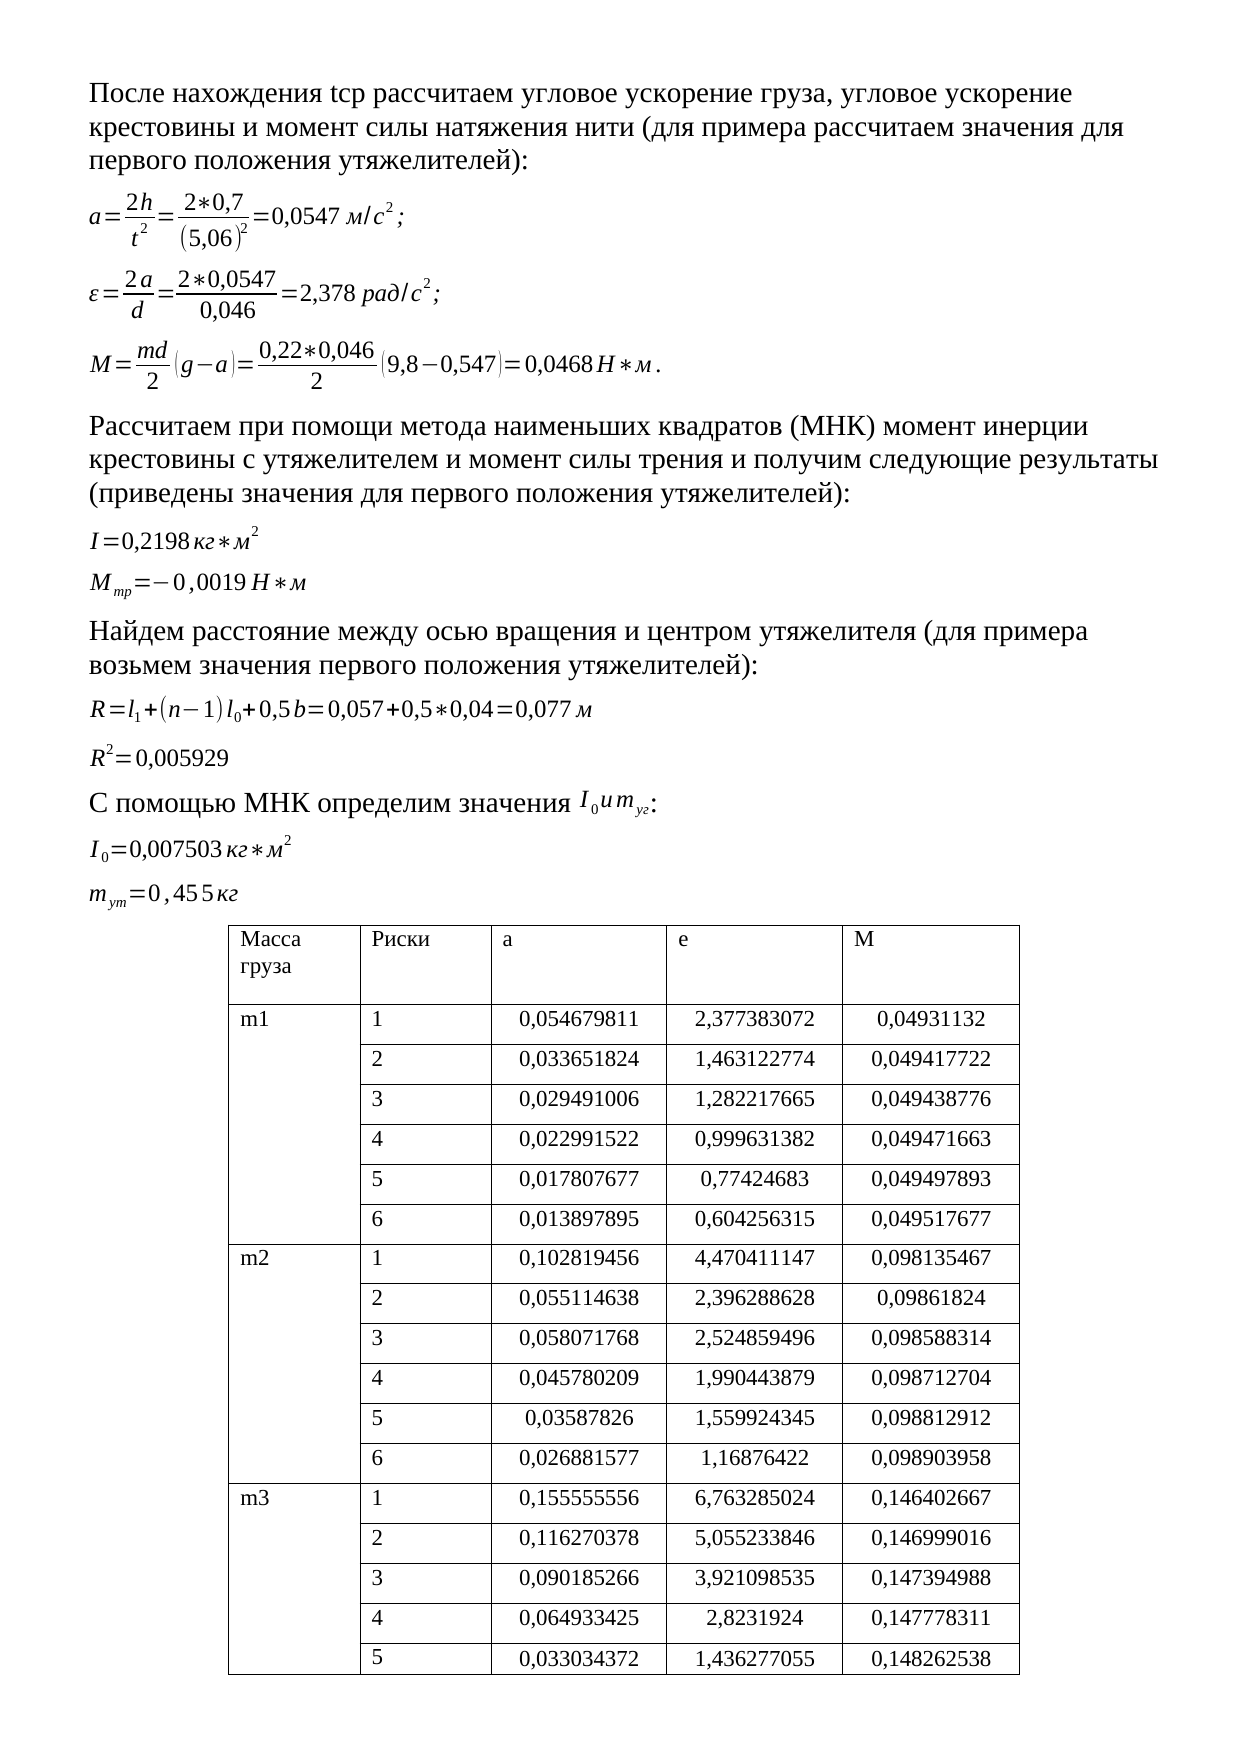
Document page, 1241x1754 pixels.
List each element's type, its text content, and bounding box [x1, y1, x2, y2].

table_cell 5 [361, 1404, 491, 1443]
table_header M [843, 926, 1019, 1004]
table_cell 2 [361, 1524, 491, 1563]
table_cell 0,147394988 [843, 1564, 1019, 1602]
table_cell 0,026881577 [492, 1444, 666, 1483]
table_cell 3 [361, 1085, 491, 1124]
table_cell 1 [361, 1484, 491, 1523]
table_cell 0,604256315 [667, 1205, 842, 1243]
table_cell 1 [361, 1245, 491, 1283]
table_cell 0,049497893 [843, 1165, 1019, 1203]
table_cell 1,282217665 [667, 1085, 842, 1124]
text Найдем расстояние между осью вращения и центром утяжелителя (для примера возьмем значения первого положения утяжелителей): [89, 613, 1160, 680]
table_cell 0,155555556 [492, 1484, 666, 1523]
table_cell 0,049417722 [843, 1045, 1019, 1084]
table_cell 0,102819456 [492, 1245, 666, 1283]
table_cell 0,029491006 [492, 1085, 666, 1124]
table_header Масса груза [229, 926, 360, 1004]
table_cell 0,054679811 [492, 1005, 666, 1044]
table_header e [667, 926, 842, 1004]
table_cell 1,16876422 [667, 1444, 842, 1483]
table_cell 0,77424683 [667, 1165, 842, 1203]
table_cell 0,03587826 [492, 1404, 666, 1443]
table_cell 3 [361, 1564, 491, 1602]
table_cell 1,463122774 [667, 1045, 842, 1084]
table_cell 4 [361, 1604, 491, 1642]
table_cell 0,090185266 [492, 1564, 666, 1602]
table_cell 0,999631382 [667, 1125, 842, 1164]
table_cell 1,559924345 [667, 1404, 842, 1443]
table_cell 0,116270378 [492, 1524, 666, 1563]
table_cell 0,055114638 [492, 1284, 666, 1323]
table_cell 0,098588314 [843, 1324, 1019, 1363]
table_cell 0,049517677 [843, 1205, 1019, 1243]
table_cell 0,04931132 [843, 1005, 1019, 1044]
table_cell 0,045780209 [492, 1364, 666, 1403]
table_cell 0,017807677 [492, 1165, 666, 1203]
table_cell 0,098712704 [843, 1364, 1019, 1403]
table_cell 6,763285024 [667, 1484, 842, 1523]
table_cell 0,148262538 [843, 1644, 1019, 1674]
table_cell 6 [361, 1444, 491, 1483]
table_cell 5,055233846 [667, 1524, 842, 1563]
table_cell 0,064933425 [492, 1604, 666, 1642]
table_cell 0,033034372 [492, 1644, 666, 1674]
table_cell 1,436277055 [667, 1644, 842, 1674]
table_cell 0,098135467 [843, 1245, 1019, 1283]
table_cell m3 [229, 1484, 360, 1674]
table_header a [492, 926, 666, 1004]
table_cell 6 [361, 1205, 491, 1243]
table_cell 3,921098535 [667, 1564, 842, 1602]
table_cell 1,990443879 [667, 1364, 842, 1403]
text Рассчитаем при помощи метода наименьших квадратов (МНК) момент инерции крестовины с утяжелителем и момент силы трения и получим следующие результаты (приведены значения для первого положения утяжелителей): [89, 408, 1160, 509]
table_cell 4,470411147 [667, 1245, 842, 1283]
table_cell 2,8231924 [667, 1604, 842, 1642]
table_cell 2,396288628 [667, 1284, 842, 1323]
table_cell 1 [361, 1005, 491, 1044]
table_cell 4 [361, 1364, 491, 1403]
table_cell 5 [361, 1165, 491, 1203]
table_header Риски [361, 926, 491, 1004]
table_cell m2 [229, 1245, 360, 1483]
table_cell m1 [229, 1005, 360, 1243]
table_cell 0,098812912 [843, 1404, 1019, 1443]
table_cell 0,146999016 [843, 1524, 1019, 1563]
table_cell 0,013897895 [492, 1205, 666, 1243]
text С помощью МНК определим значения : [89, 785, 1160, 818]
table_cell 2,524859496 [667, 1324, 842, 1363]
table_cell 0,146402667 [843, 1484, 1019, 1523]
table_cell 0,022991522 [492, 1125, 666, 1164]
table_cell 0,049438776 [843, 1085, 1019, 1124]
table_cell 2 [361, 1045, 491, 1084]
table_cell 0,058071768 [492, 1324, 666, 1363]
table_cell 4 [361, 1125, 491, 1164]
table_cell 2 [361, 1284, 491, 1323]
table_cell 0,033651824 [492, 1045, 666, 1084]
table_cell 0,09861824 [843, 1284, 1019, 1323]
table_cell 2,377383072 [667, 1005, 842, 1044]
table_cell 0,098903958 [843, 1444, 1019, 1483]
table_cell 3 [361, 1324, 491, 1363]
table_cell 0,147778311 [843, 1604, 1019, 1642]
table_cell 0,049471663 [843, 1125, 1019, 1164]
table_cell 5 [361, 1644, 491, 1674]
text После нахождения tср рассчитаем угловое ускорение груза, угловое ускорение крестовины и момент силы натяжения нити (для примера рассчитаем значения для первого положения утяжелителей): [89, 75, 1160, 176]
